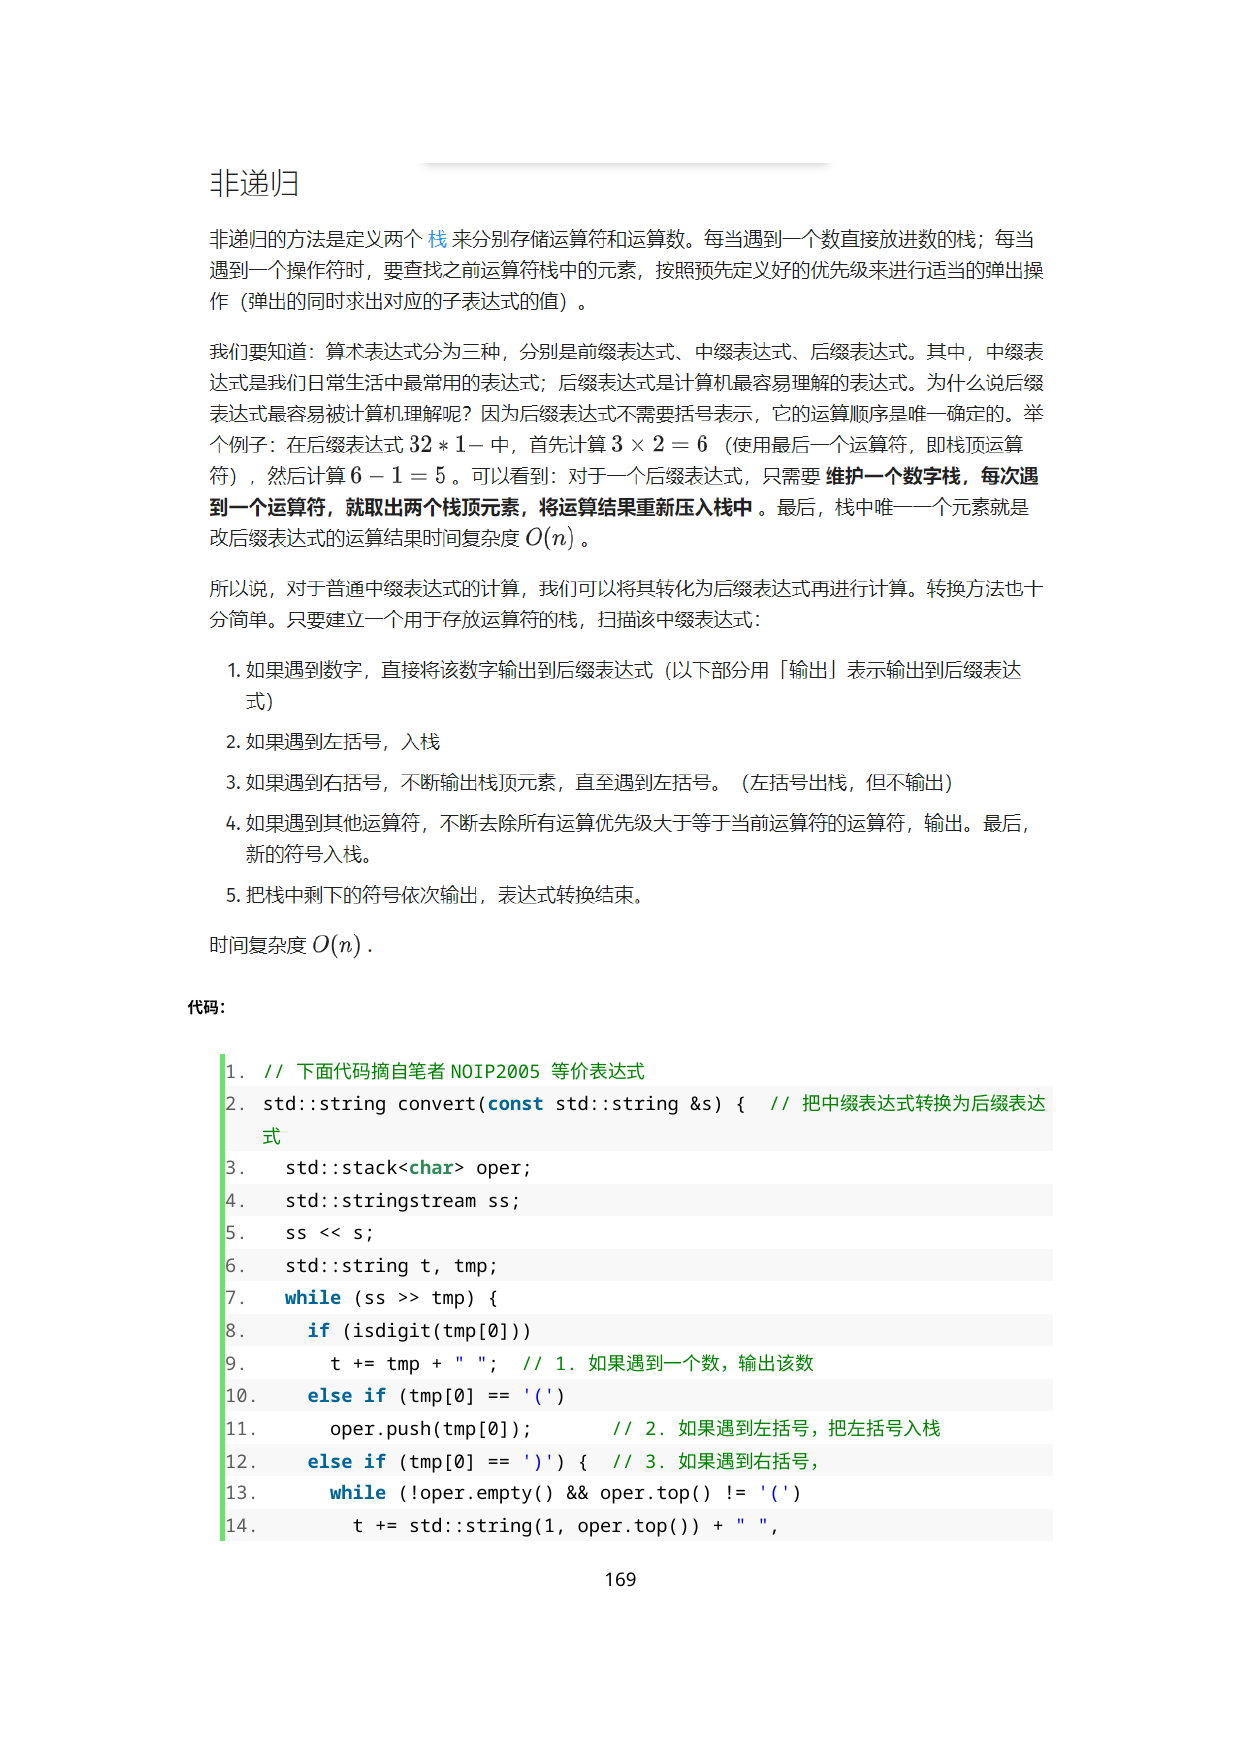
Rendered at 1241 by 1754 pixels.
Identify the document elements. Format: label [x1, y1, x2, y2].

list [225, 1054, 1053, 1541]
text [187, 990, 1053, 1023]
picture [187, 163, 1053, 968]
